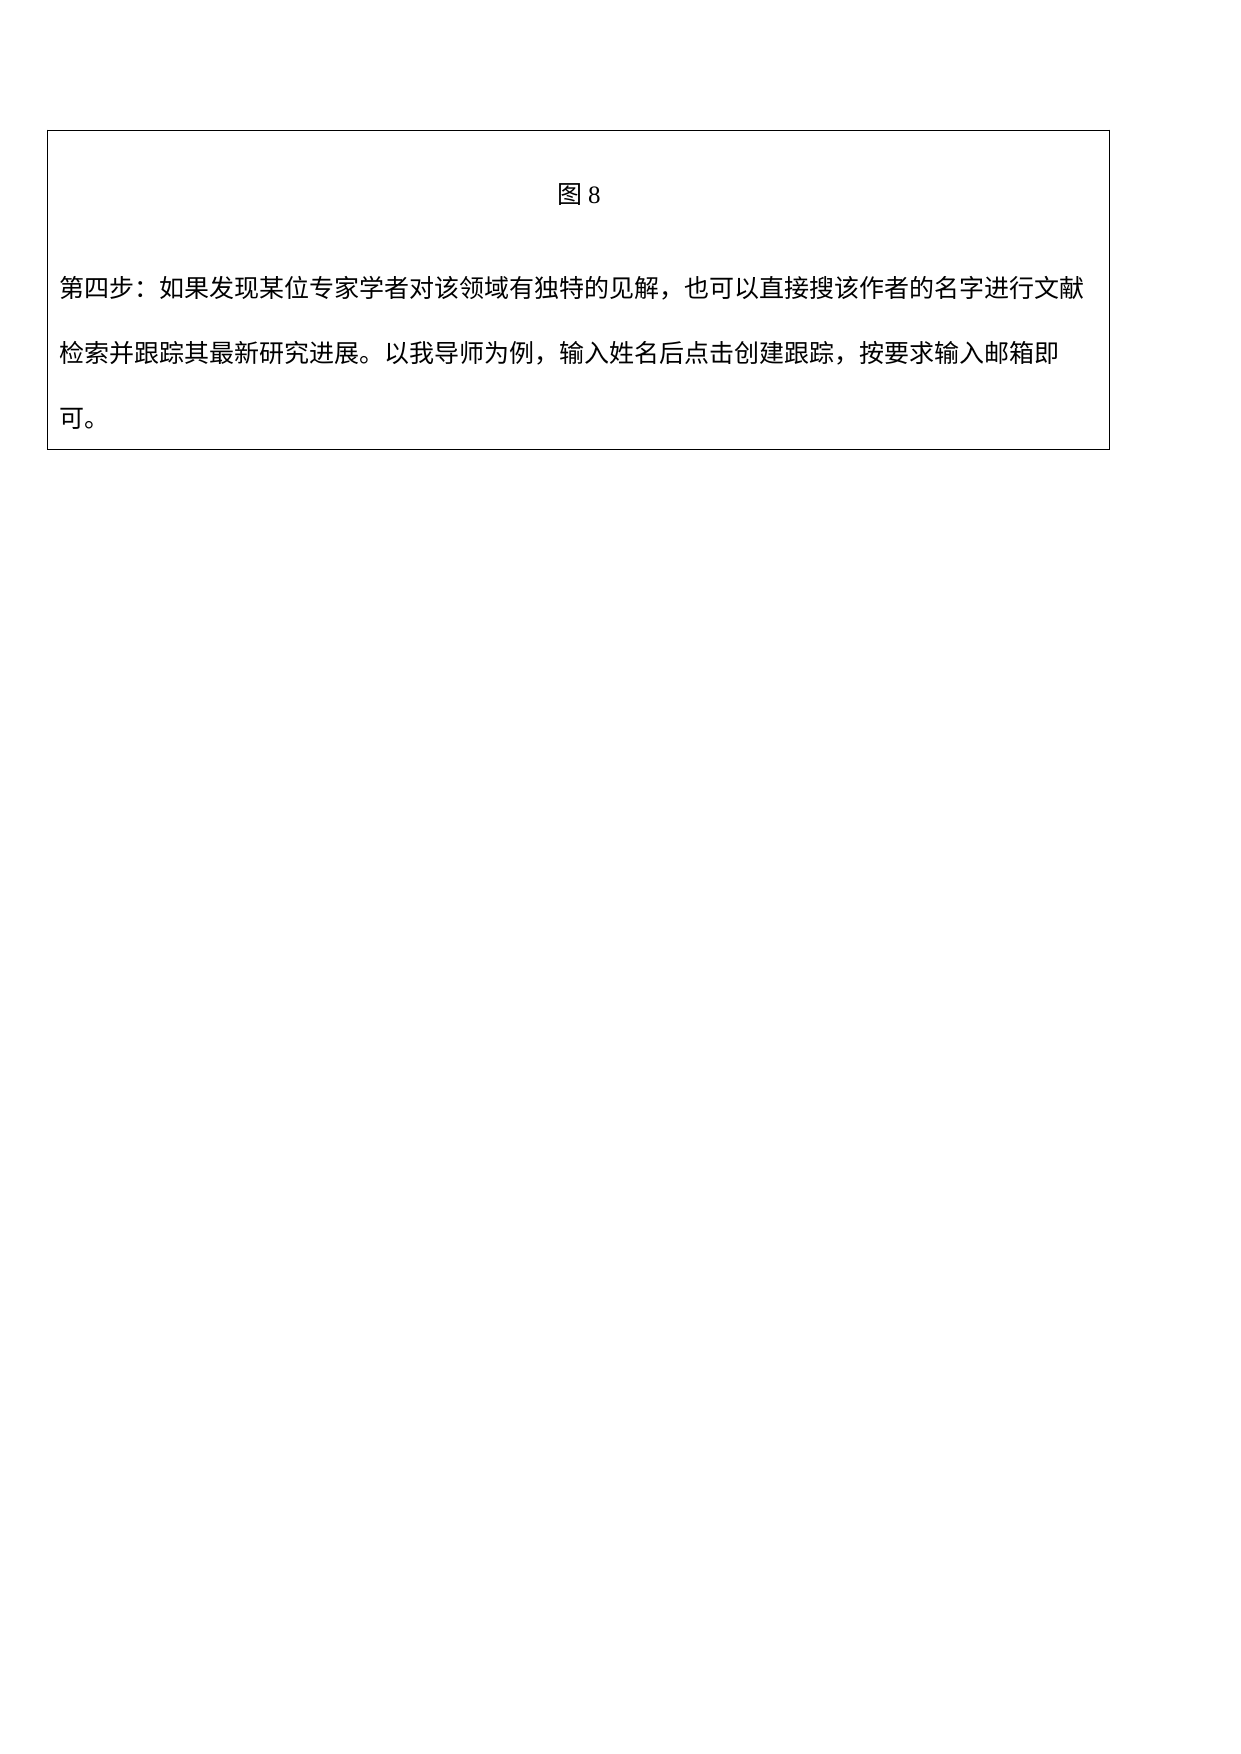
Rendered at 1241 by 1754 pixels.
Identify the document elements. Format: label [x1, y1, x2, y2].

table_cell [48, 131, 1109, 449]
